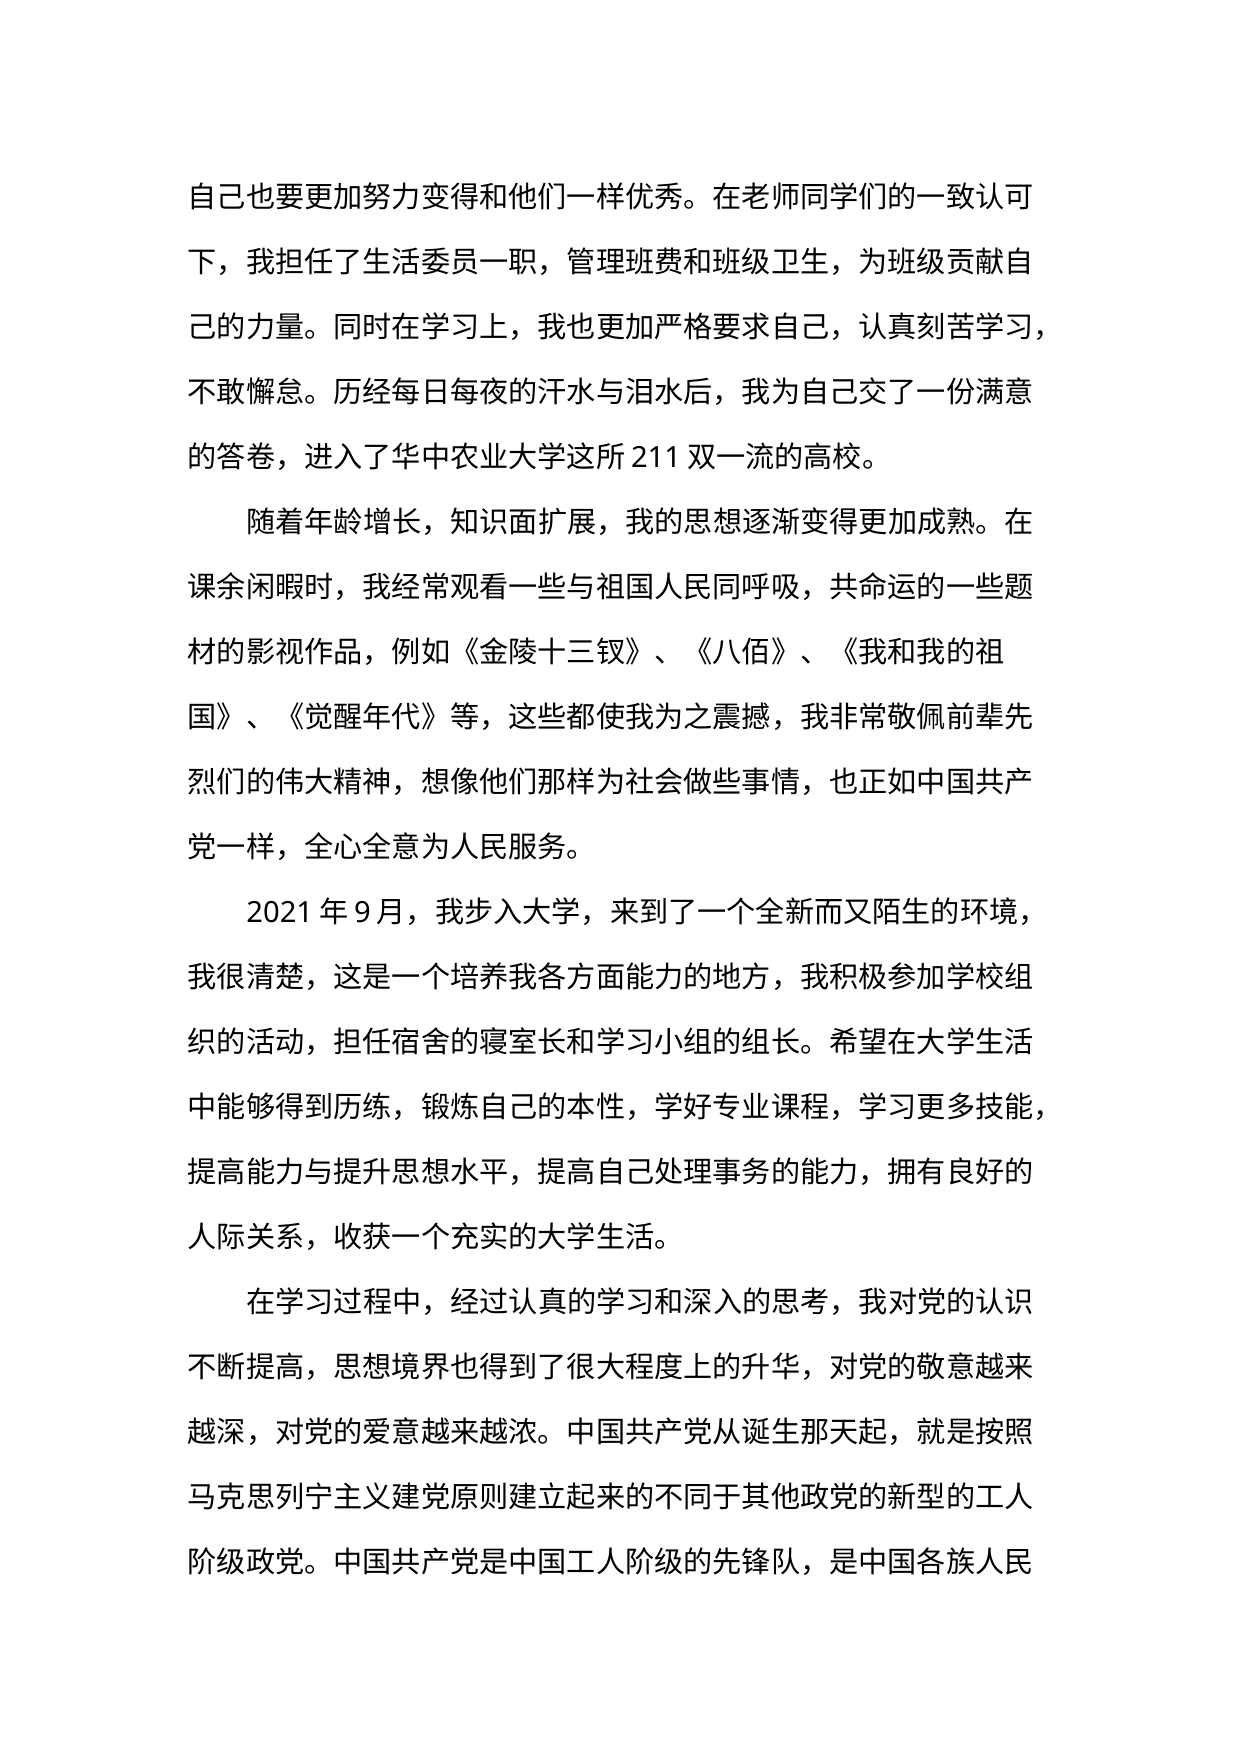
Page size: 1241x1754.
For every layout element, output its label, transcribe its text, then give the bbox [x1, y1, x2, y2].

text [187, 162, 1053, 487]
text 2021年9月，我步入大学，来到了一个全新而又陌生的环境，我很清楚，这是一个培养我各方面能力的地方，我积极参加学校组织的活动，担任宿舍的寝室长和学习小组的组长。希望在大学生活中能够得到历练，锻炼自己的本性，学好专业课程，学习更多技能，提高能力与提升思想水平，提高自己处理事务的能力，拥有良好的人际关系，收获一个充实的大学生活。 [187, 877, 1053, 1267]
text 随着年龄增长，知识面扩展，我的思想逐渐变得更加成熟。在课余闲暇时，我经常观看一些与祖国人民同呼吸，共命运的一些题材的影视作品，例如《金陵十三钗》、《八佰》、《我和我的祖国》、《觉醒年代》等，这些都使我为之震撼，我非常敬佩前辈先烈们的伟大精神，想像他们那样为社会做些事情，也正如中国共产党一样，全心全意为人民服务。 [187, 487, 1053, 877]
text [187, 1267, 1053, 1592]
